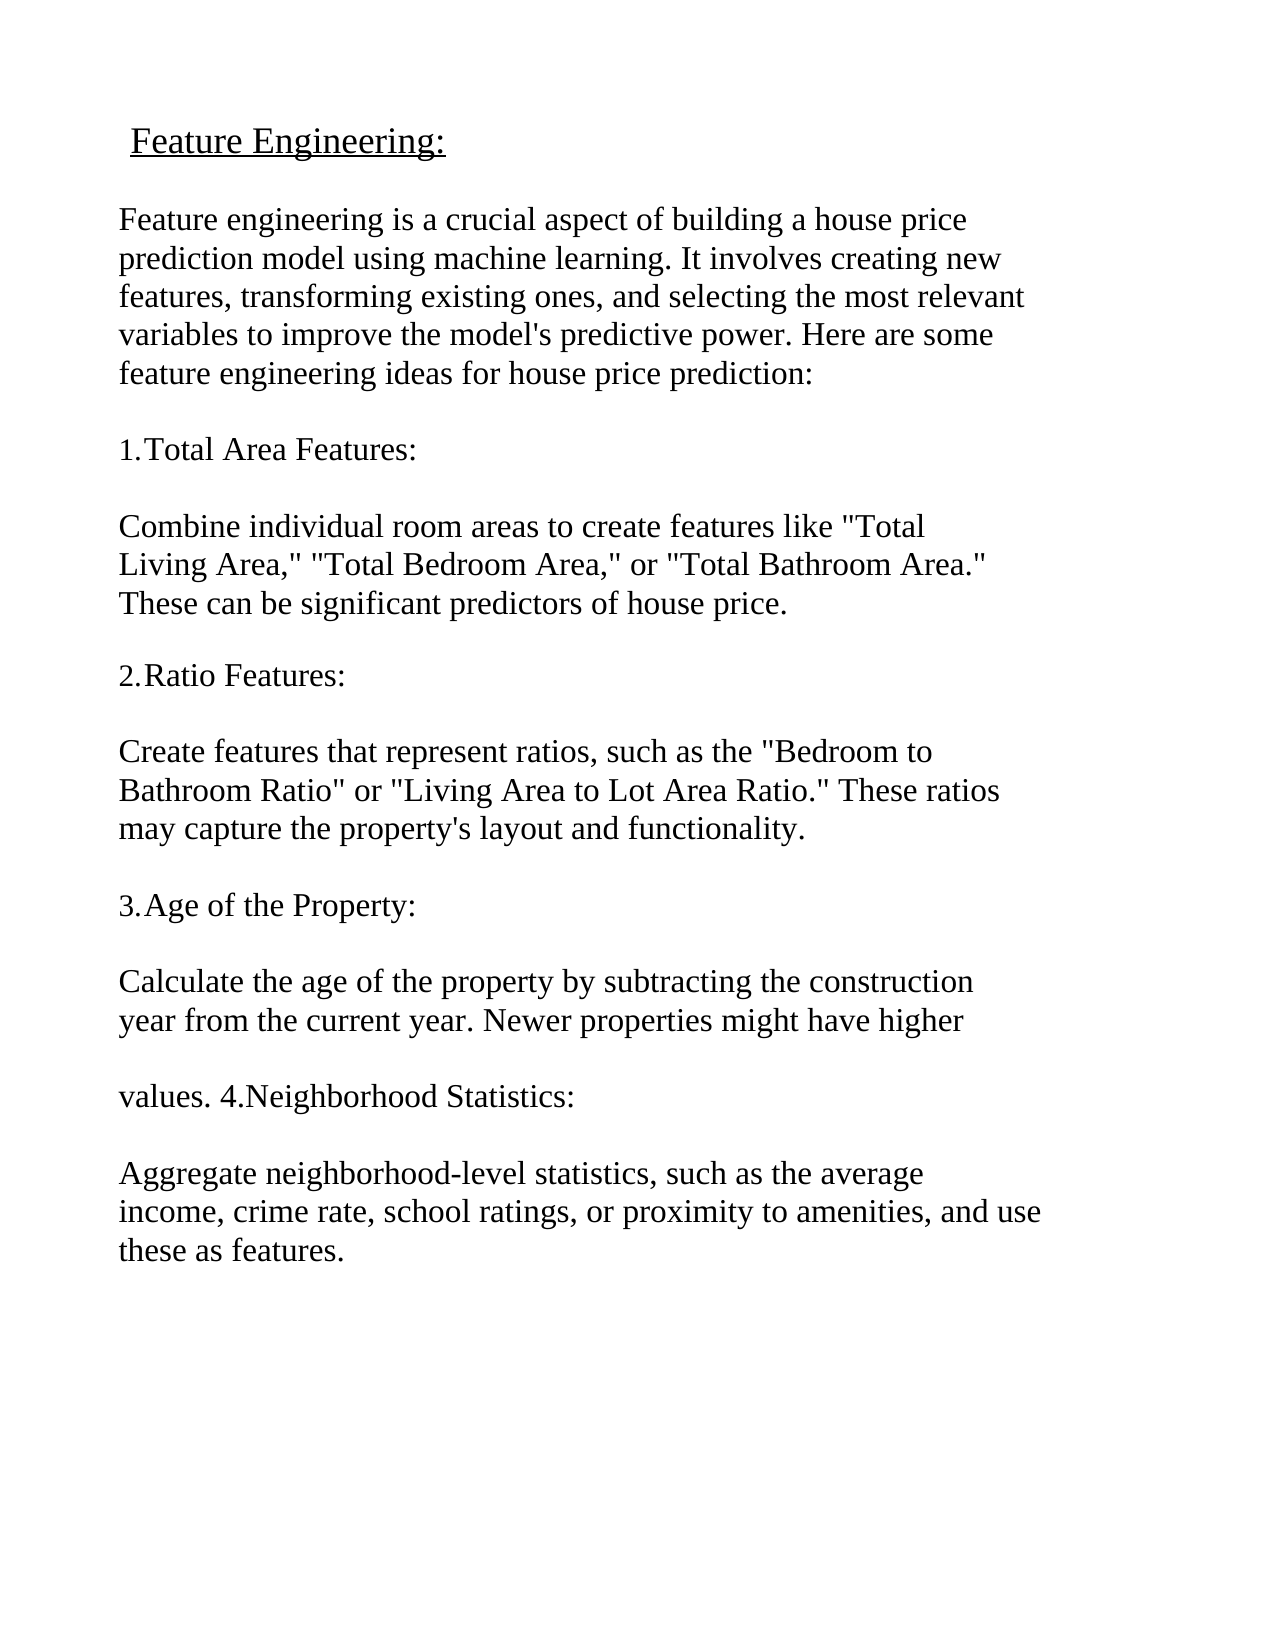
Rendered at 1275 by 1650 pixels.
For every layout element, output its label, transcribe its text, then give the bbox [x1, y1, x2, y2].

list Ratio Features: [118, 655, 1171, 693]
text Feature engineering is a crucial aspect of building a house price prediction model using machine learning. It involves creating new features, transforming existing ones, and selecting the most relevant variables to improve the model's predictive power. Here are some feature engineering ideas for house price prediction: [118, 200, 1069, 391]
text year from the current year. Newer properties might have higher values. 4.Neighborhood Statistics: [118, 1000, 1064, 1115]
list Total Area Features: [118, 430, 1171, 468]
text Aggregate neighborhood-level statistics, such as the average [118, 1153, 1171, 1192]
text income, crime rate, school ratings, or proximity to amenities, and use these as features. [118, 1192, 1069, 1268]
list Age of the Property: [118, 885, 1171, 923]
text Combine individual room areas to create features like "Total [118, 506, 1171, 545]
text Create features that represent ratios, such as the "Bedroom to Bathroom Ratio" or "Living Area to Lot Area Ratio." These ratios may capture the property's layout and functionality. [118, 732, 1064, 847]
subtitle Feature Engineering: [118, 118, 1171, 161]
text Calculate the age of the property by subtracting the construction [118, 962, 1171, 1000]
text Living Area," "Total Bedroom Area," or "Total Bathroom Area." These can be significant predictors of house price. [118, 545, 1069, 621]
